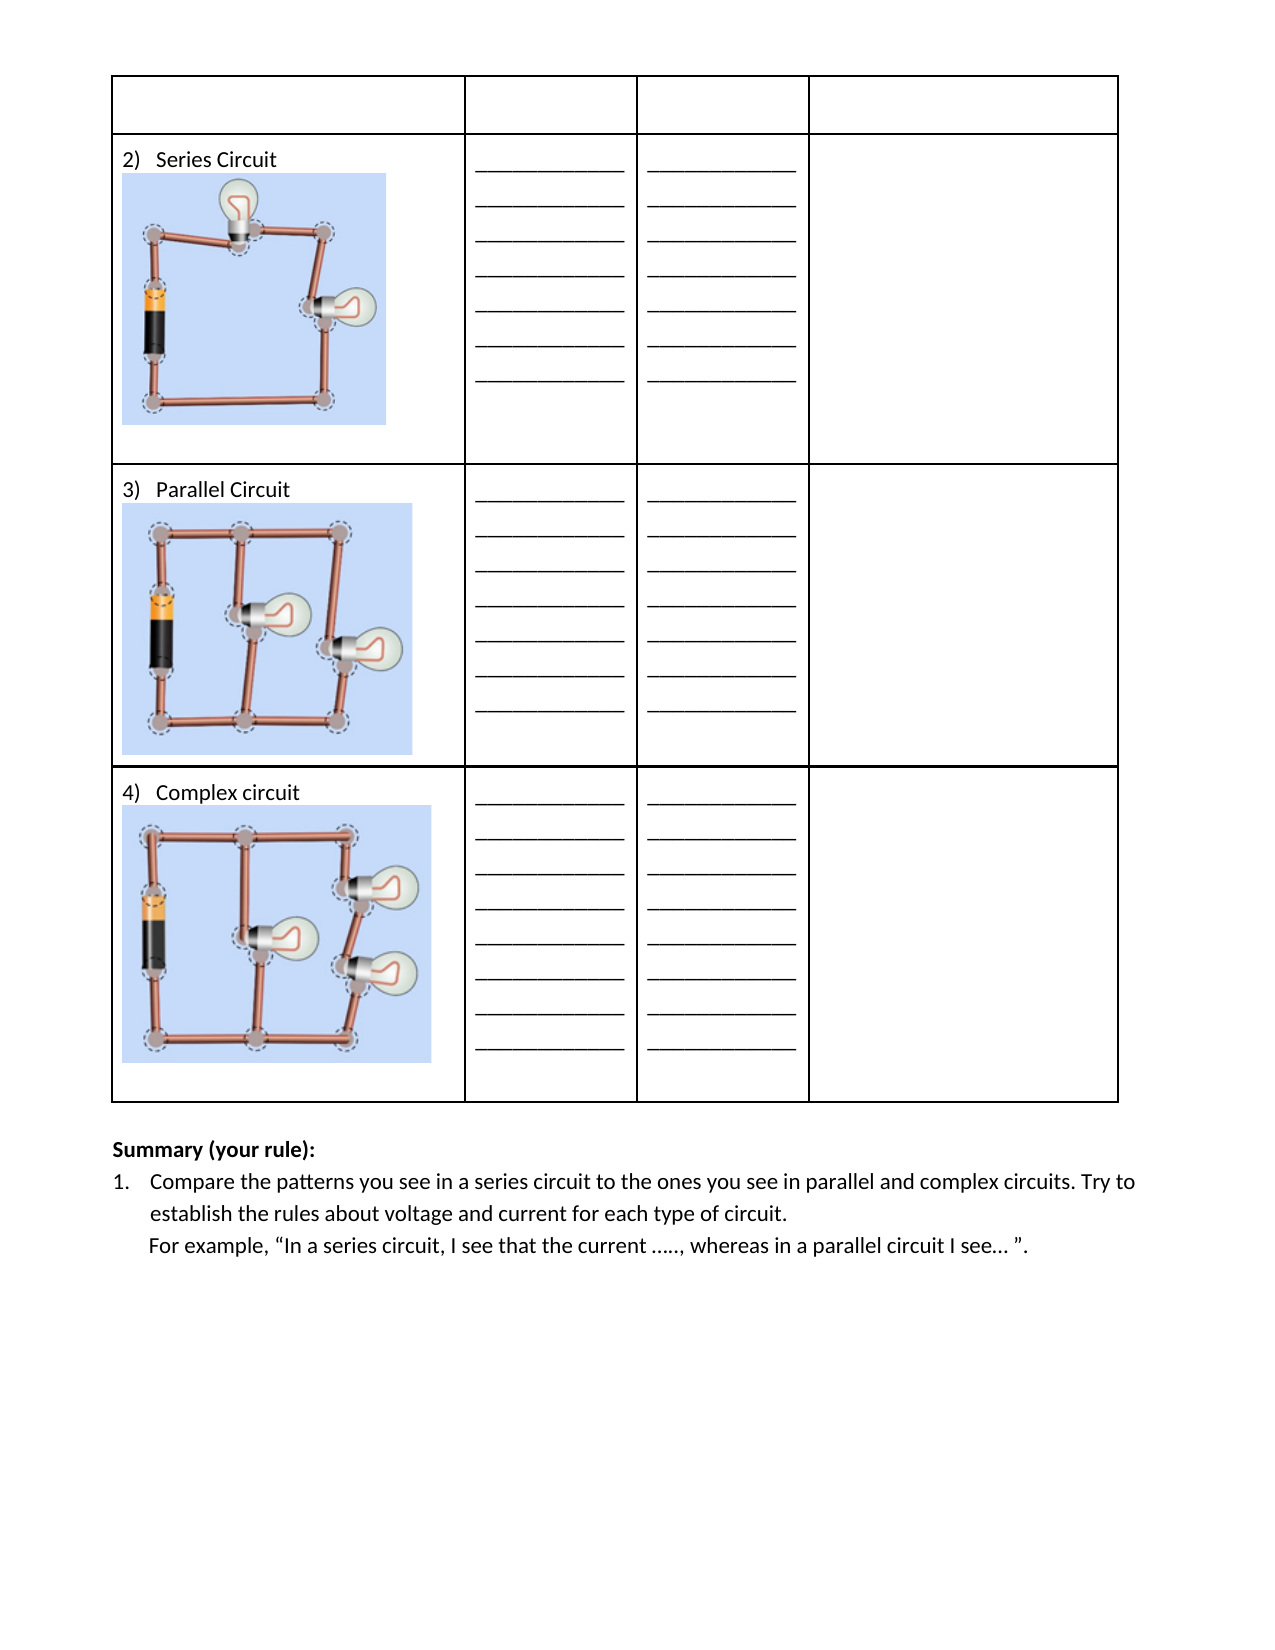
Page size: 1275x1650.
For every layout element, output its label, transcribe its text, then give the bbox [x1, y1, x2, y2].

table_cell ________________________________________________________________________________________________ [638, 768, 808, 1101]
list Compare the patterns you see in a series circuit to the ones you see in parallel and complex circuits. Try to establish the rules about voltage and current for each type of circuit. [112, 1167, 1200, 1227]
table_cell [466, 77, 636, 133]
table_cell [810, 465, 1117, 765]
table_cell ____________________________________________________________________________________ [638, 465, 808, 765]
table_cell 4) Complex circuit [113, 768, 464, 1101]
text Summary (your rule): [112, 1135, 1200, 1163]
picture [122, 503, 413, 755]
picture [122, 805, 432, 1063]
table_cell 3) Parallel Circuit [113, 465, 464, 765]
table_cell ____________________________________________________________________________________ [466, 135, 636, 463]
table_cell [810, 135, 1117, 463]
table_cell ____________________________________________________________________________________ [638, 135, 808, 463]
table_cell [113, 77, 464, 133]
table_cell ________________________________________________________________________________________________ [466, 768, 636, 1101]
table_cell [638, 77, 808, 133]
text For example, “In a series circuit, I see that the current ….., whereas in a parallel circuit I see… ”. [112, 1232, 1200, 1259]
table_cell 2) Series Circuit [113, 135, 464, 463]
picture [122, 173, 387, 425]
table_cell [810, 768, 1117, 1101]
table_cell [810, 77, 1117, 133]
table_cell ____________________________________________________________________________________ [466, 465, 636, 765]
